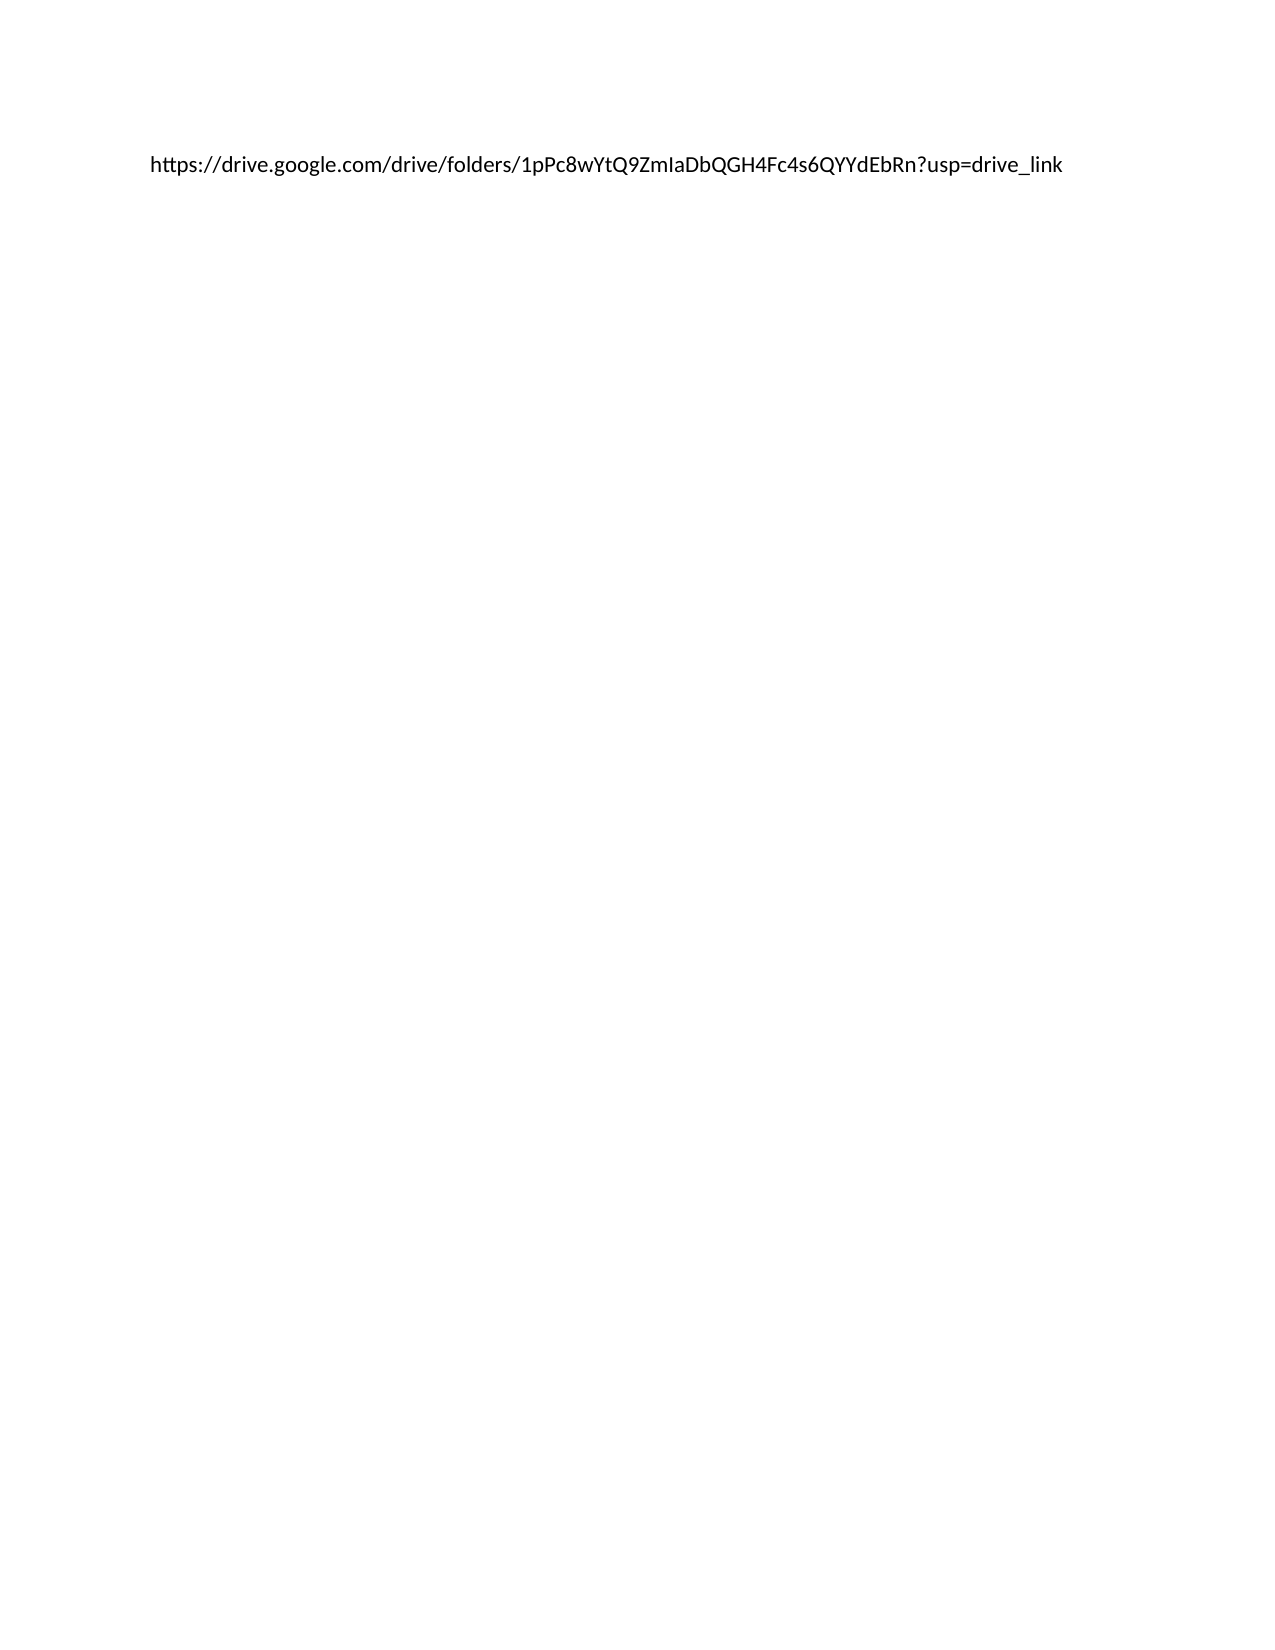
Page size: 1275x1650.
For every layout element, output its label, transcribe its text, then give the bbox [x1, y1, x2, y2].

text https://drive.google.com/drive/folders/1pPc8wYtQ9ZmIaDbQGH4Fc4s6QYYdEbRn?usp=drive_link [150, 150, 1125, 178]
